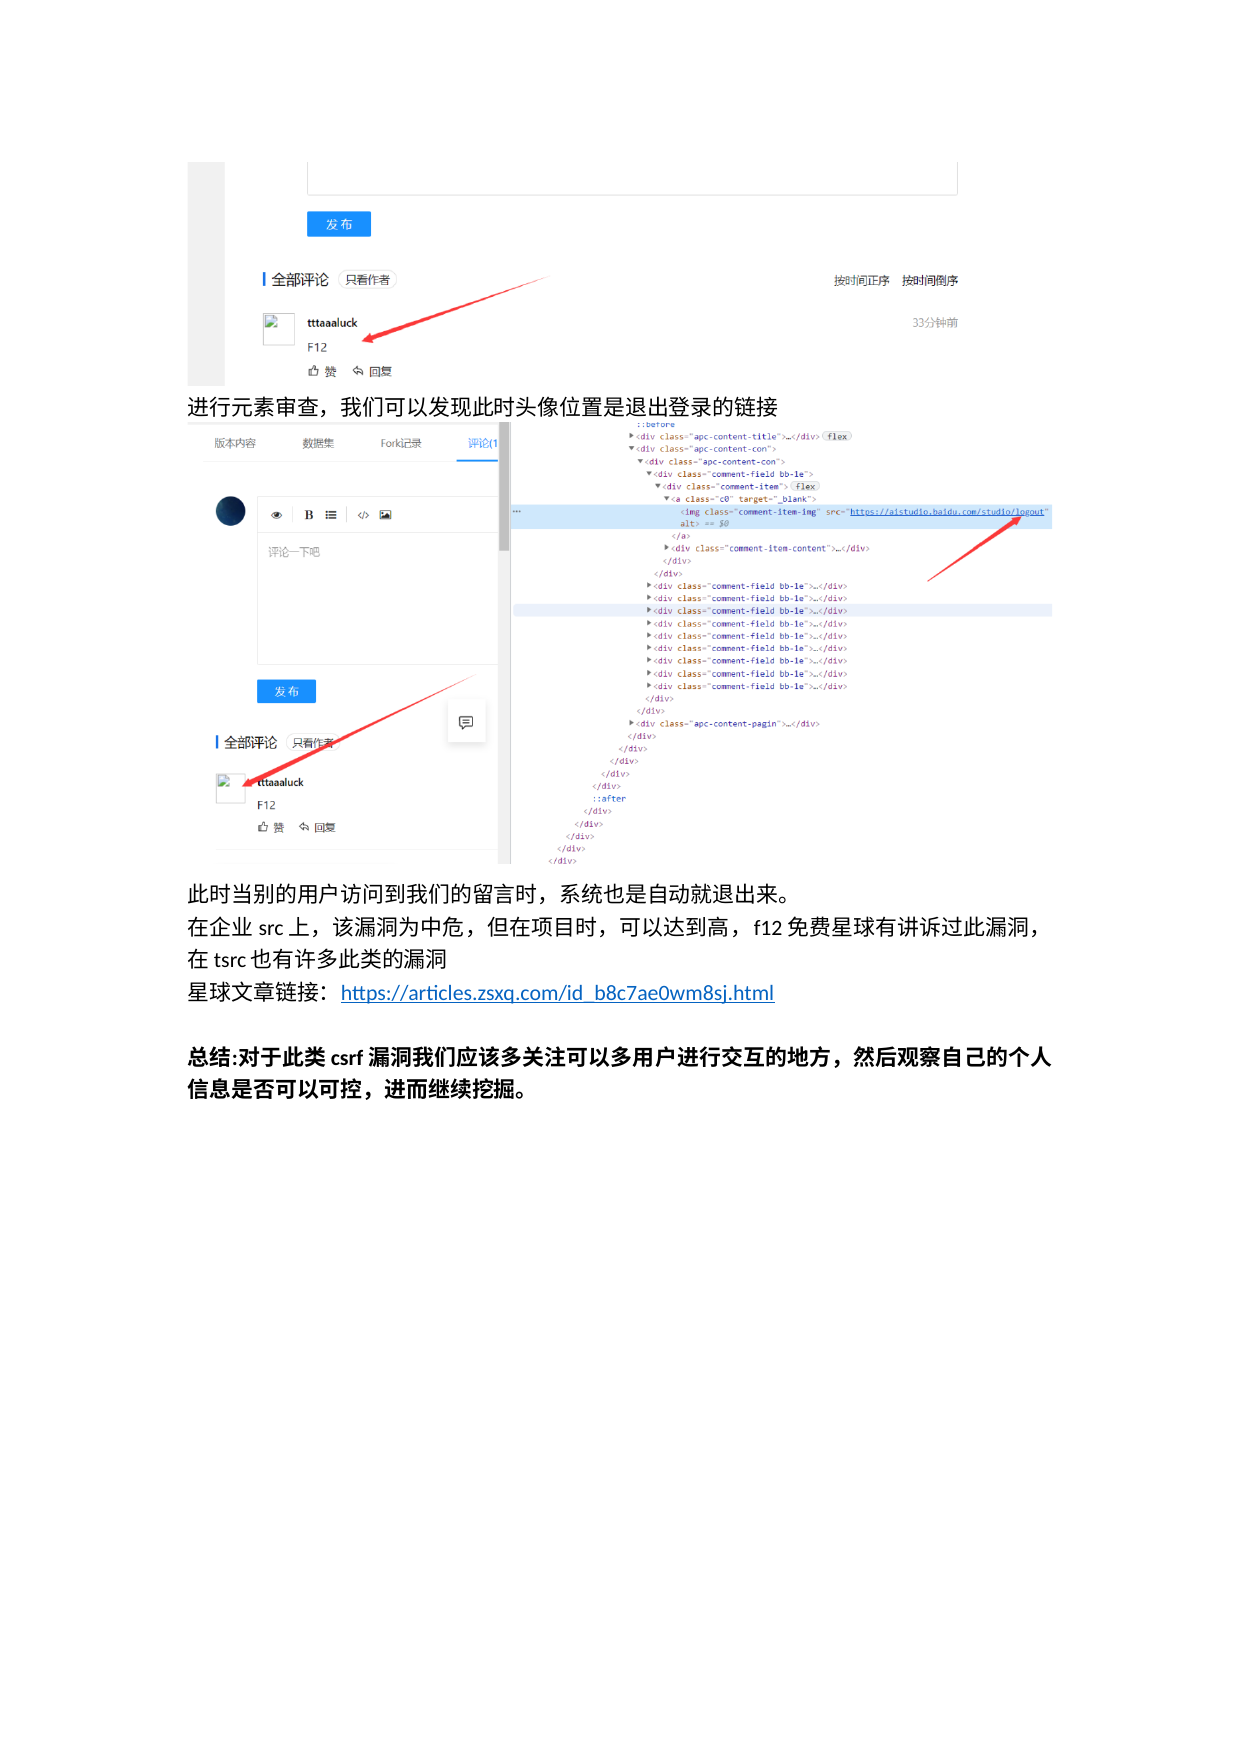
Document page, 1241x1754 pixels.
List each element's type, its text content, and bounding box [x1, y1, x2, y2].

text 总结:对于此类csrf漏洞我们应该多关注可以多用户进行交互的地方，然后观察自己的个人信息是否可以可控，进而继续挖掘。 [187, 1039, 1053, 1104]
text 星球文章链接：https://articles.zsxq.com/id_b8c7ae0wm8sj.html [187, 974, 1053, 1007]
text 进行元素审查，我们可以发现此时头像位置是退出登录的链接 [187, 389, 1053, 422]
text 此时当别的用户访问到我们的留言时，系统也是自动就退出来。 [187, 877, 1053, 909]
picture [187, 422, 1053, 864]
picture [187, 162, 1053, 386]
text 在企业src上，该漏洞为中危，但在项目时，可以达到高，f12免费星球有讲诉过此漏洞，在tsrc也有许多此类的漏洞 [187, 909, 1053, 974]
